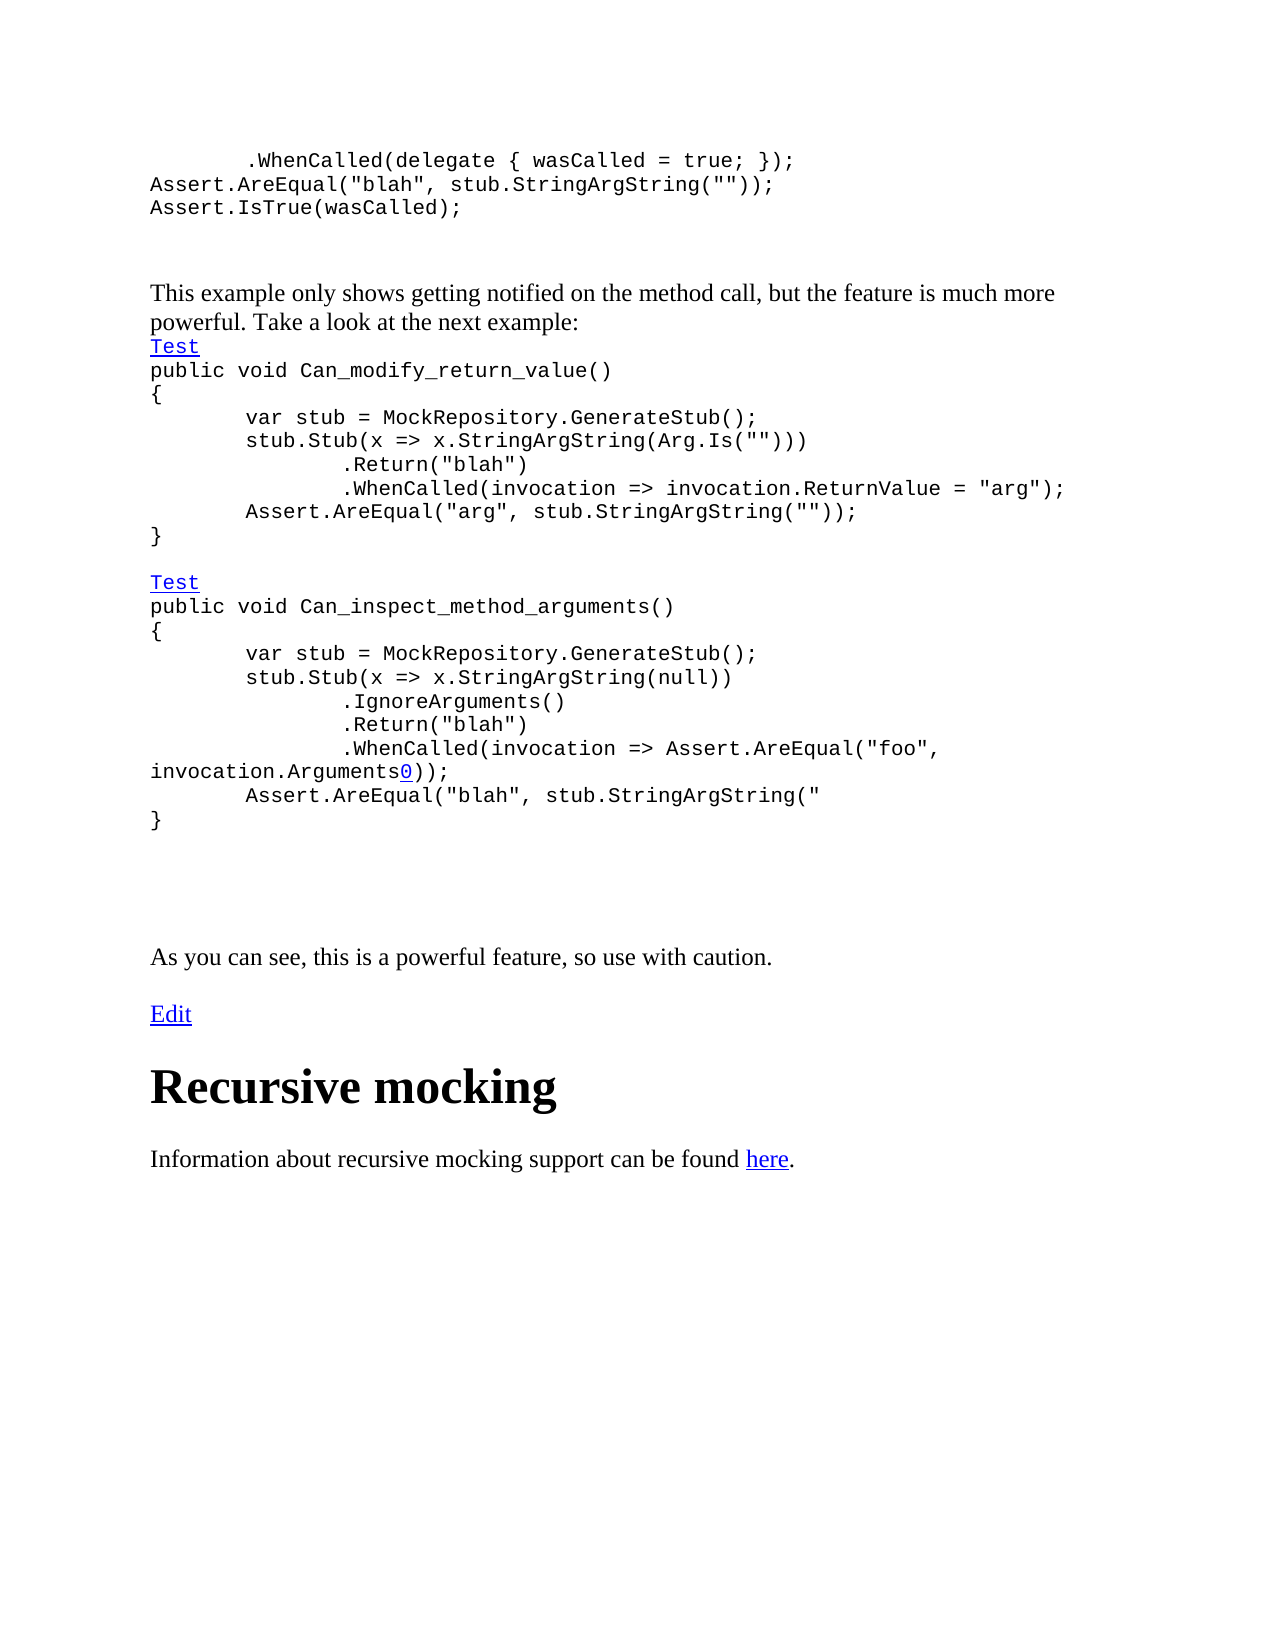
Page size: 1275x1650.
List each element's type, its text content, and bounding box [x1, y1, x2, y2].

text As you can see, this is a powerful feature, so use with caution. Edit [150, 884, 1125, 1028]
text Assert.AreEqual("arg", stub.StringArgString("")); [150, 501, 1125, 525]
text .WhenCalled(invocation => invocation.ReturnValue = "arg"); [150, 478, 1125, 501]
text { [150, 620, 1125, 643]
text Assert.IsTrue(wasCalled); [150, 197, 1125, 221]
text var stub = MockRepository.GenerateStub(); [150, 643, 1125, 667]
text } [150, 809, 1125, 884]
text stub.Stub(x => x.StringArgString(null)) [150, 667, 1125, 691]
text Recursive mocking [150, 1057, 1125, 1114]
text This example only shows getting notified on the method call, but the feature is much more powerful. Take a look at the next example: [150, 221, 1125, 336]
text .WhenCalled(invocation => Assert.AreEqual("foo", invocation.Arguments0)); [150, 738, 1125, 785]
text stub.Stub(x => x.StringArgString(Arg.Is(""))) [150, 431, 1125, 454]
text } Test [150, 525, 1125, 596]
text var stub = MockRepository.GenerateStub(); [150, 407, 1125, 431]
text .IgnoreArguments() [150, 691, 1125, 714]
text public void Can_modify_return_value() [150, 359, 1125, 383]
text .Return("blah") [150, 454, 1125, 478]
text .Return("blah") [150, 714, 1125, 738]
text Assert.AreEqual("blah", stub.StringArgString("")); [150, 174, 1125, 197]
text public void Can_inspect_method_arguments() [150, 596, 1125, 620]
text Assert.AreEqual("blah", stub.StringArgString(" [150, 785, 1125, 809]
text Test [150, 336, 1125, 359]
text { [150, 383, 1125, 407]
text Information about recursive mocking support can be found here. [150, 1144, 1125, 1172]
text .WhenCalled(delegate { wasCalled = true; }); [150, 150, 1125, 174]
